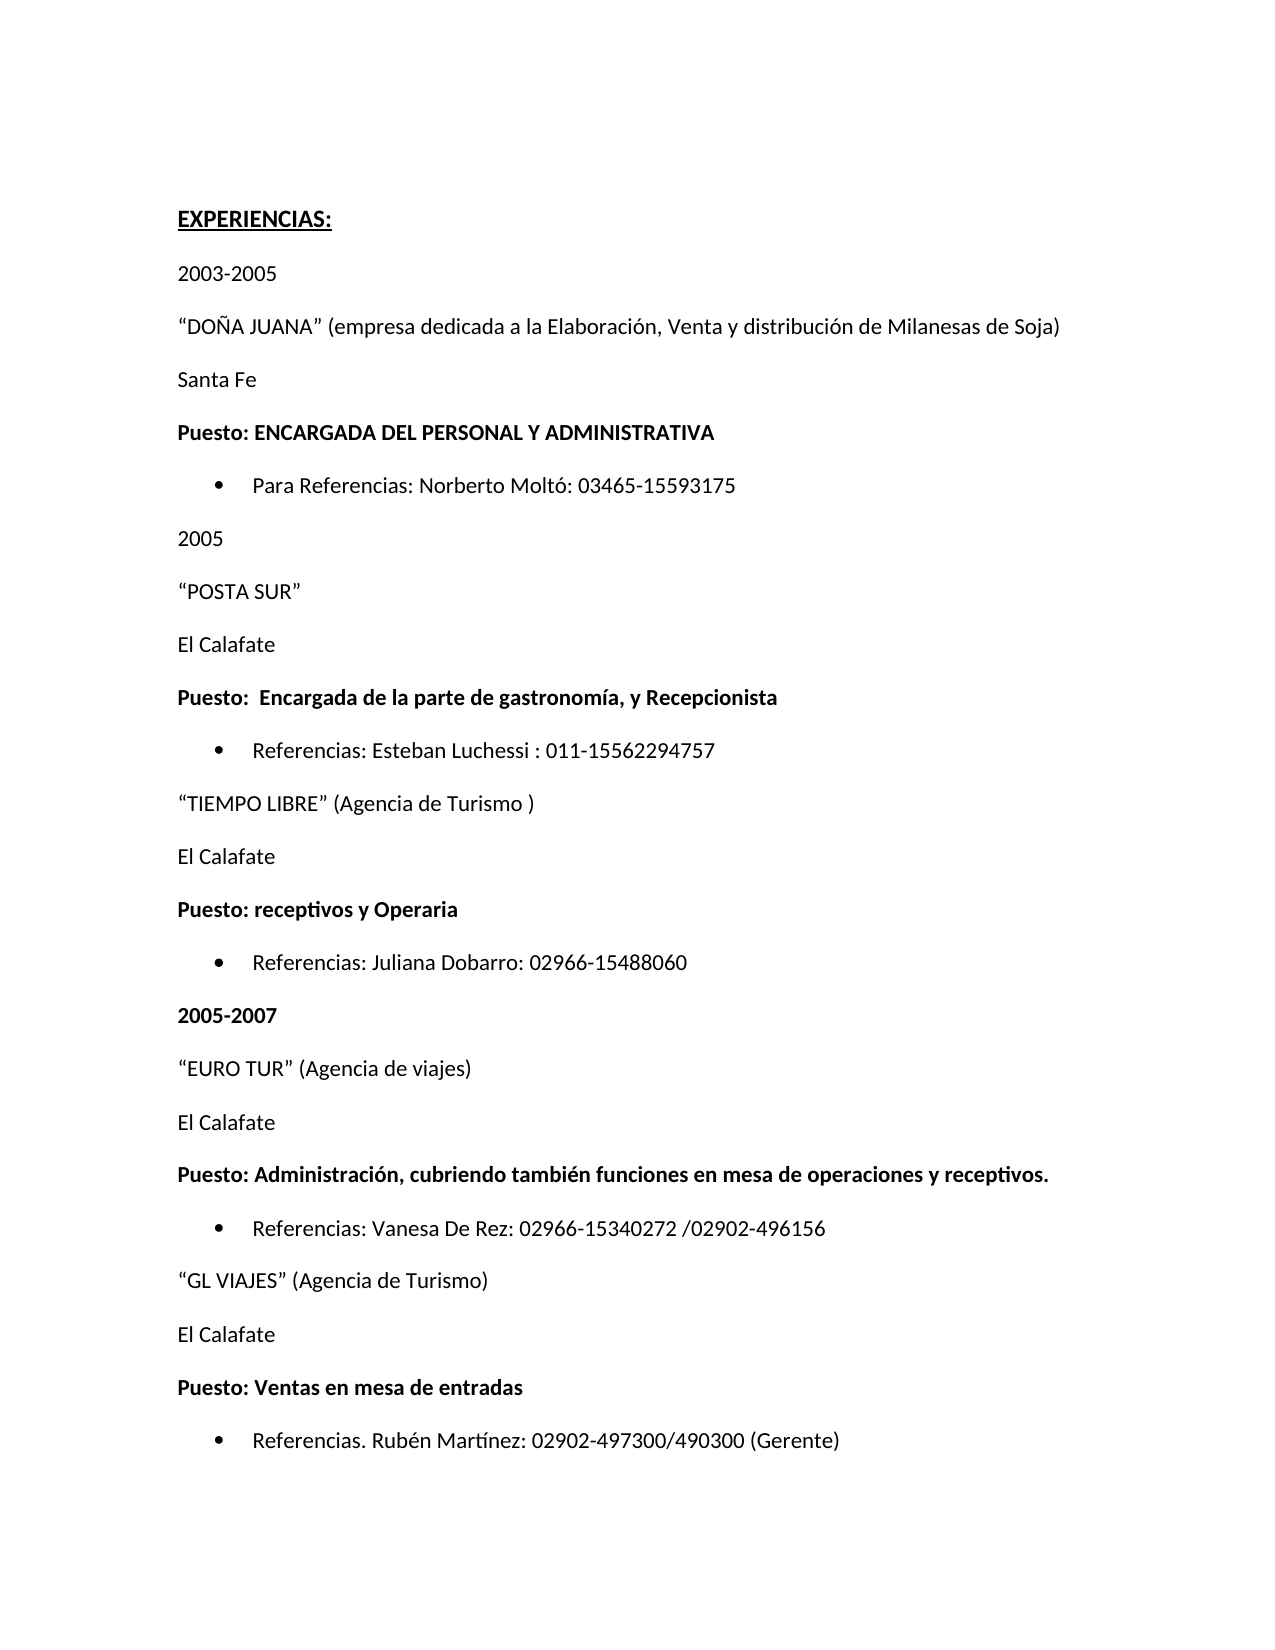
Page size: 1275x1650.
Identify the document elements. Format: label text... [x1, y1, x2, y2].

list Referencias. Rubén Martínez: 02902-497300/490300 (Gerente) [215, 1426, 1098, 1454]
text “EURO TUR” (Agencia de viajes) [177, 1054, 1098, 1083]
list Referencias: Vanesa De Rez: 02966-15340272 /02902-496156 [215, 1214, 1098, 1242]
text 2003-2005 [177, 259, 1098, 287]
text “GL VIAJES” (Agencia de Turismo) [177, 1267, 1098, 1295]
text Santa Fe [177, 365, 1098, 393]
list Referencias: Juliana Dobarro: 02966-15488060 [215, 948, 1098, 977]
text El Calafate [177, 630, 1098, 658]
text “DOÑA JUANA” (empresa dedicada a , Venta y distribución de Milanesas de Soja) [177, 312, 1098, 340]
text EXPERIENCIAS: [177, 203, 1098, 234]
text “TIEMPO LIBRE” (Agencia de Turismo ) [177, 789, 1098, 817]
text Puesto: Encargada de la parte de gastronomía, y Recepcionista [177, 683, 1098, 711]
text Puesto: receptivos y Operaria [177, 896, 1098, 923]
text Puesto: Ventas en mesa de entradas [177, 1373, 1098, 1401]
text 2005 [177, 524, 1098, 552]
list Referencias: Esteban Luchessi : 011-15562294757 [215, 736, 1098, 764]
text El Calafate [177, 1320, 1098, 1348]
text Puesto: ENCARGADA DEL PERSONAL Y ADMINISTRATIVA [177, 418, 1098, 446]
text “POSTA SUR” [177, 577, 1098, 605]
text 2005-2007 [177, 1002, 1098, 1029]
text El Calafate [177, 842, 1098, 871]
list Para Referencias: Norberto Moltó: 03465-15593175 [215, 471, 1098, 499]
text El Calafate [177, 1108, 1098, 1136]
text Puesto: Administración, cubriendo también funciones en mesa de operaciones y receptivos. [177, 1161, 1098, 1189]
